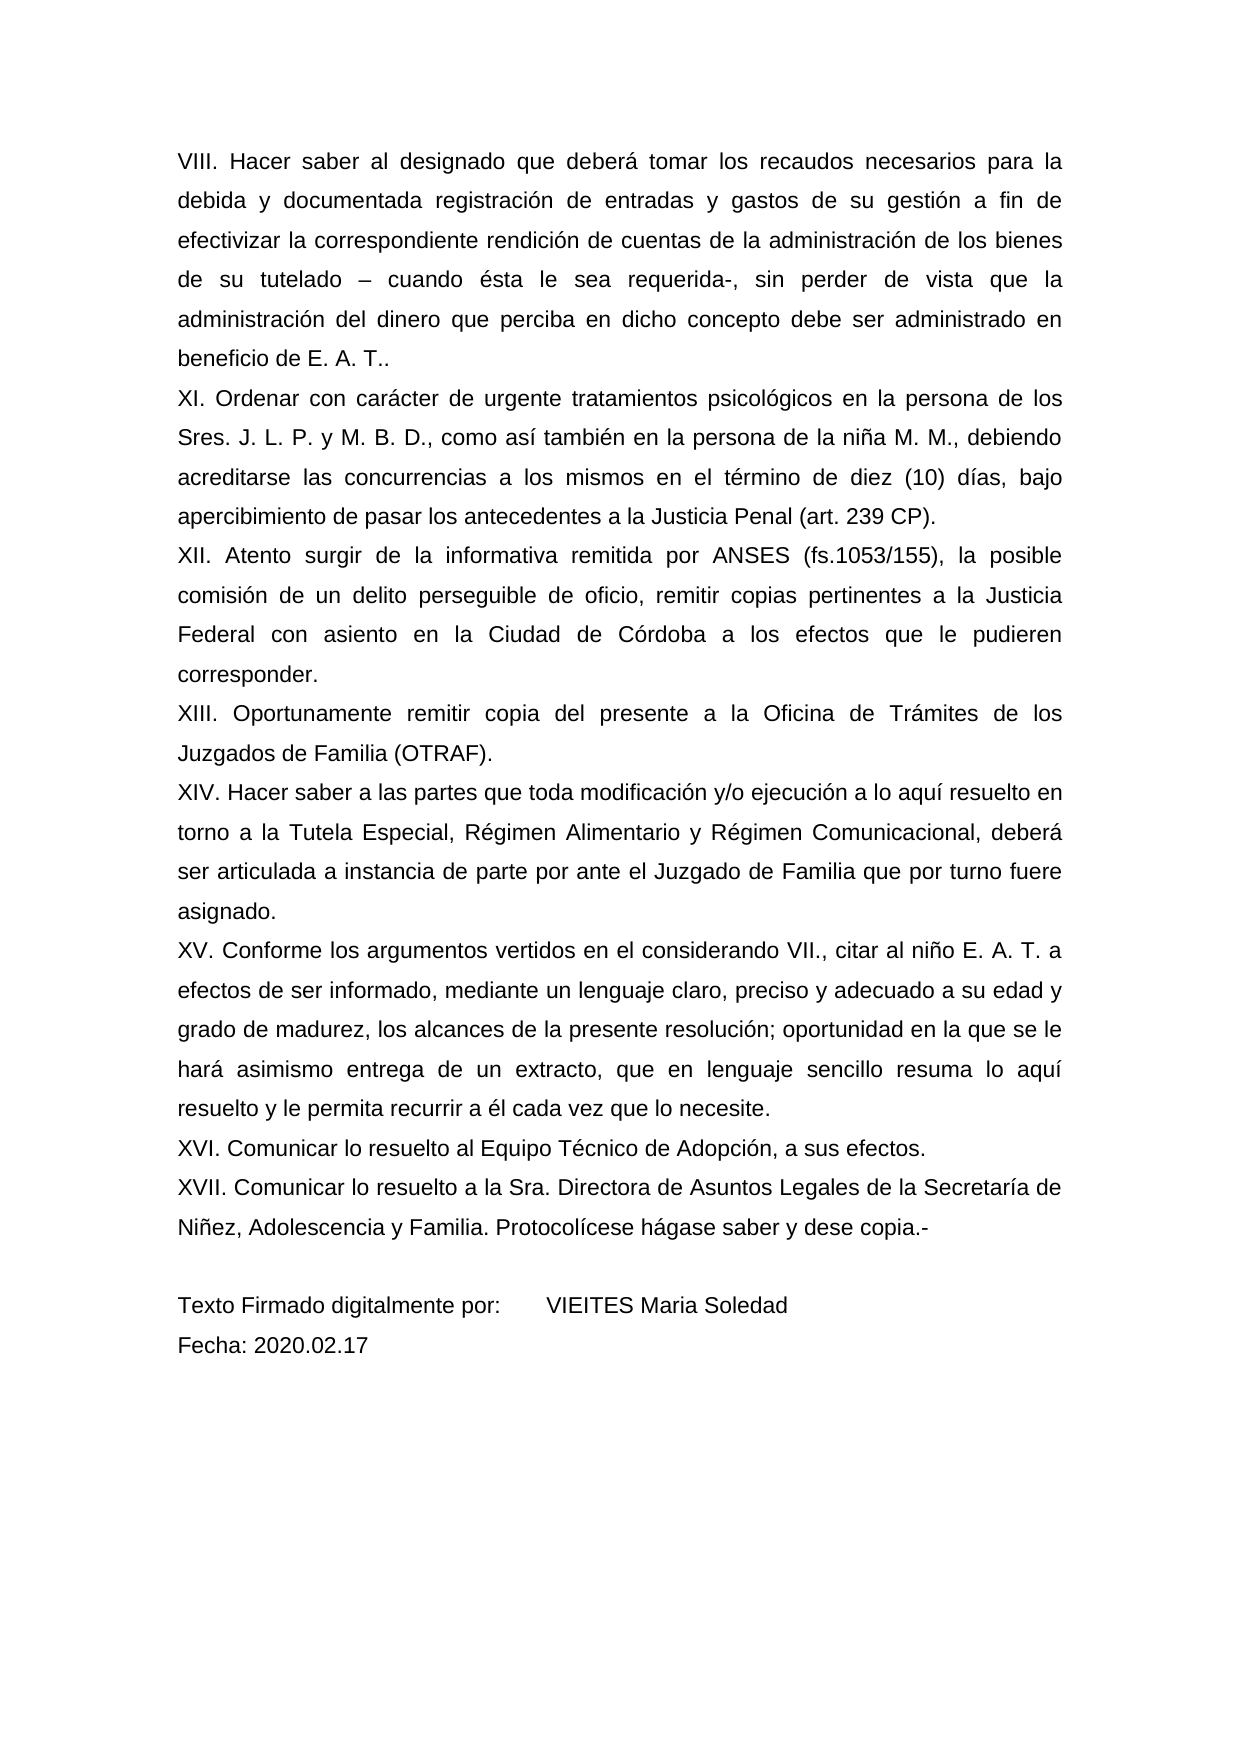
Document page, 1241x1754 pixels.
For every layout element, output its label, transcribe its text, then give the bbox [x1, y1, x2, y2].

text Texto Firmado digitalmente por: VIEITES Maria Soledad [177, 1292, 1063, 1319]
text Fecha: 2020.02.17 [177, 1332, 1063, 1358]
text XV. Conforme los argumentos vertidos en el considerando VII., citar al niño E. A. T. a efectos de ser informado, mediante un lenguaje claro, preciso y adecuado a su edad y grado de madurez, los alcances de la presente resolución; oportunidad en la que se le hará asimismo entrega de un extracto, que en lenguaje sencillo resuma lo aquí resuelto y le permita recurrir a él cada vez que lo necesite. [177, 937, 1063, 1121]
text XVI. Comunicar lo resuelto al Equipo Técnico de Adopción, a sus efectos. [177, 1134, 1063, 1161]
text XI. Ordenar con carácter de urgente tratamientos psicológicos en la persona de los Sres. J. L. P. y M. B. D., como así también en la persona de la niña M. M., debiendo acreditarse las concurrencias a los mismos en el término de diez (10) días, bajo apercibimiento de pasar los antecedentes a la Justicia Penal (art. 239 CP). [177, 384, 1063, 529]
text VIII. Hacer saber al designado que deberá tomar los recaudos necesarios para la debida y documentada registración de entradas y gastos de su gestión a fin de efectivizar la correspondiente rendición de cuentas de la administración de los bienes de su tutelado – cuando ésta le sea requerida-, sin perder de vista que la administración del dinero que perciba en dicho concepto debe ser administrado en beneficio de E. A. T.. [177, 148, 1063, 371]
text XII. Atento surgir de la informativa remitida por ANSES (fs.1053/155), la posible comisión de un delito perseguible de oficio, remitir copias pertinentes a la Justicia Federal con asiento en la Ciudad de Córdoba a los efectos que le pudieren corresponder. [177, 542, 1063, 687]
text XIII. Oportunamente remitir copia del presente a la Oficina de Trámites de los Juzgados de Familia (OTRAF). [177, 700, 1063, 766]
text XIV. Hacer saber a las partes que toda modificación y/o ejecución a lo aquí resuelto en torno a la Tutela Especial, Régimen Alimentario y Régimen Comunicacional, deberá ser articulada a instancia de parte por ante el Juzgado de Familia que por turno fuere asignado. [177, 779, 1063, 924]
text XVII. Comunicar lo resuelto a la Sra. Directora de Asuntos Legales de la Secretaría de Niñez, Adolescencia y Familia. Protocolícese hágase saber y dese copia.- [177, 1174, 1063, 1240]
